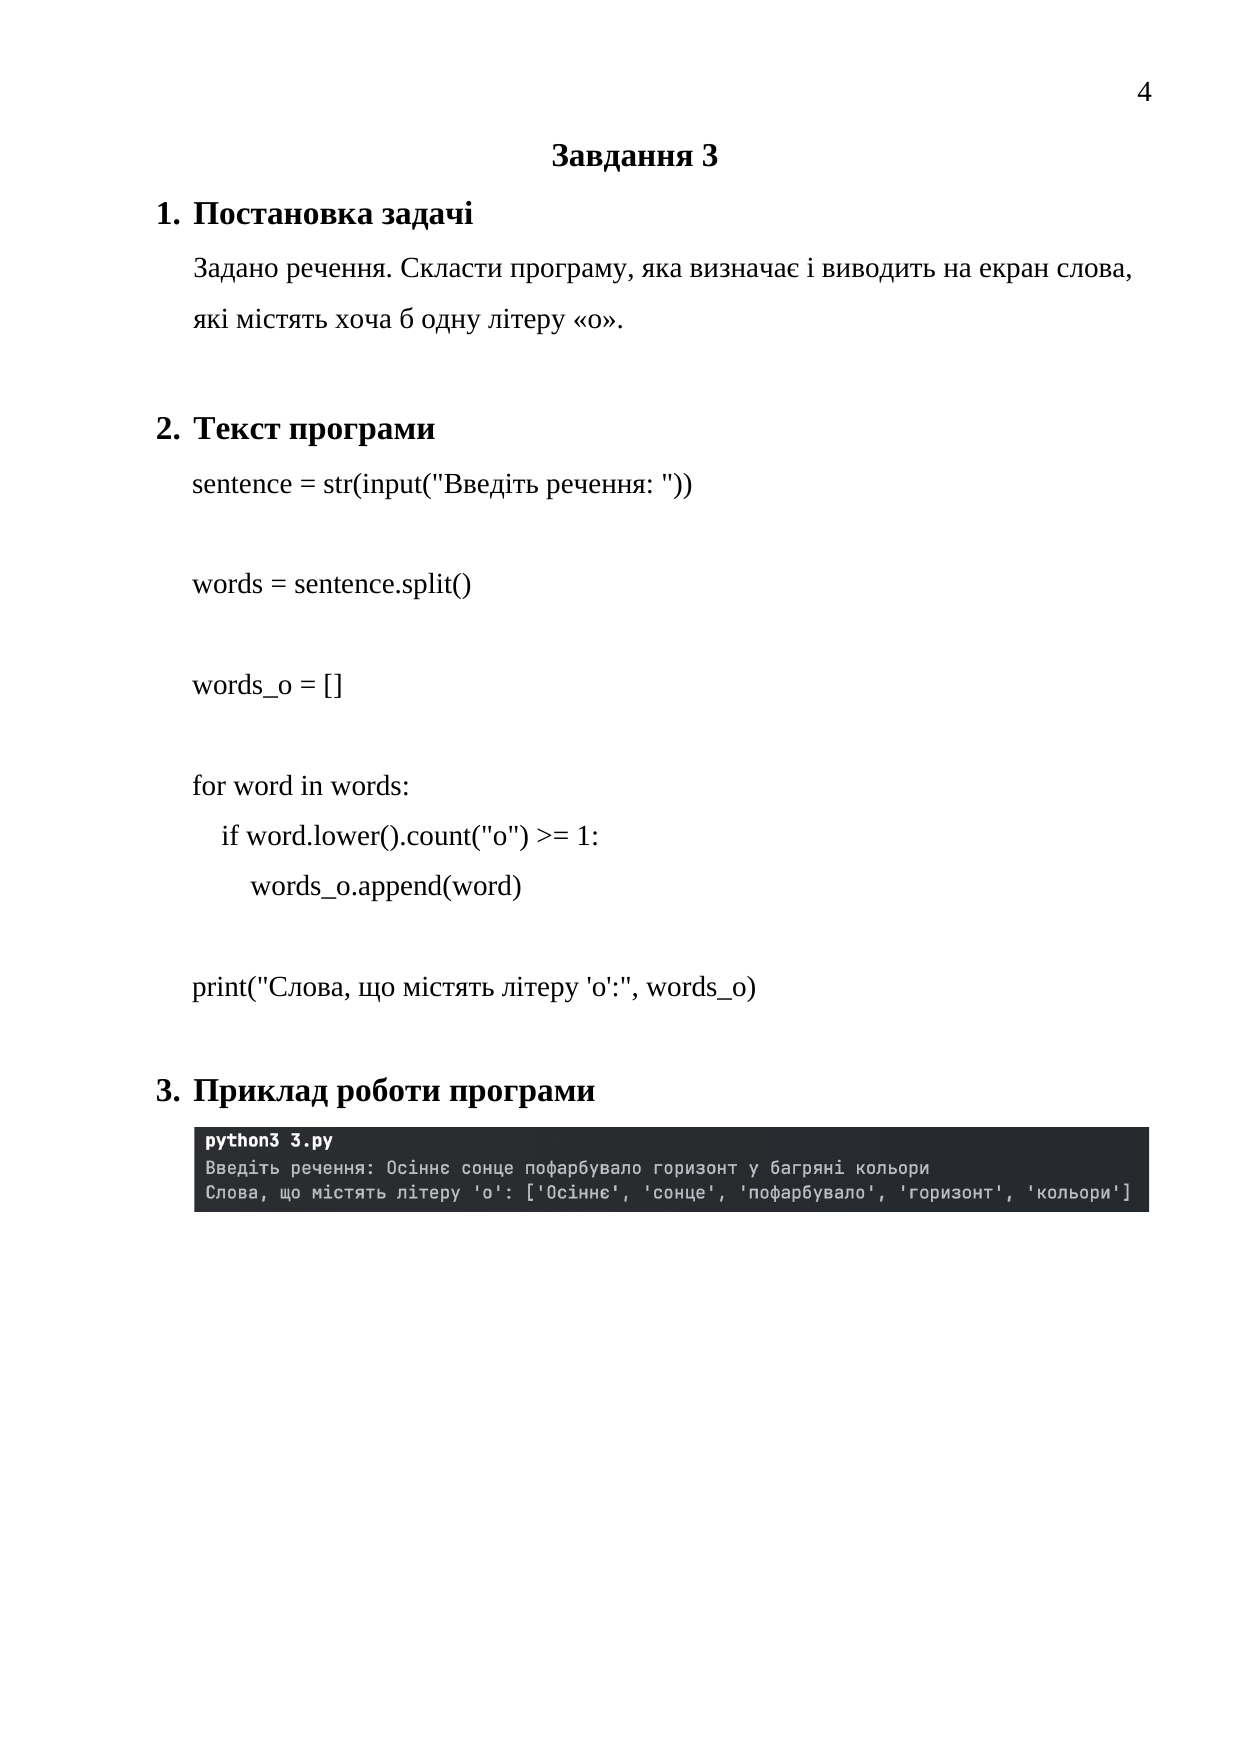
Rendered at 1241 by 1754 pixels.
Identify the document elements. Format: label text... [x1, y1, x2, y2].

list Задано речення. Скласти програму, яка визначає і виводить на екран слова, які містять хоча б одну літеру «о». [193, 250, 1152, 334]
text print("Слова, що містять літеру 'о':", words_o) [192, 969, 1152, 1003]
text words_o = [] [192, 667, 1152, 701]
text Завдання 3 [118, 135, 1152, 174]
text if word.lower().count("о") >= 1: [192, 818, 1152, 852]
picture [194, 1127, 1150, 1212]
text sentence = str(input("Введіть речення: ")) [192, 466, 1152, 499]
list Постановка задачі [156, 193, 1152, 231]
text for word in words: [192, 768, 1152, 801]
list Текст програми [156, 408, 1152, 447]
text words = sentence.split() [192, 567, 1152, 600]
list Приклад роботи програми [156, 1070, 1152, 1108]
text words_o.append(word) [192, 868, 1152, 902]
